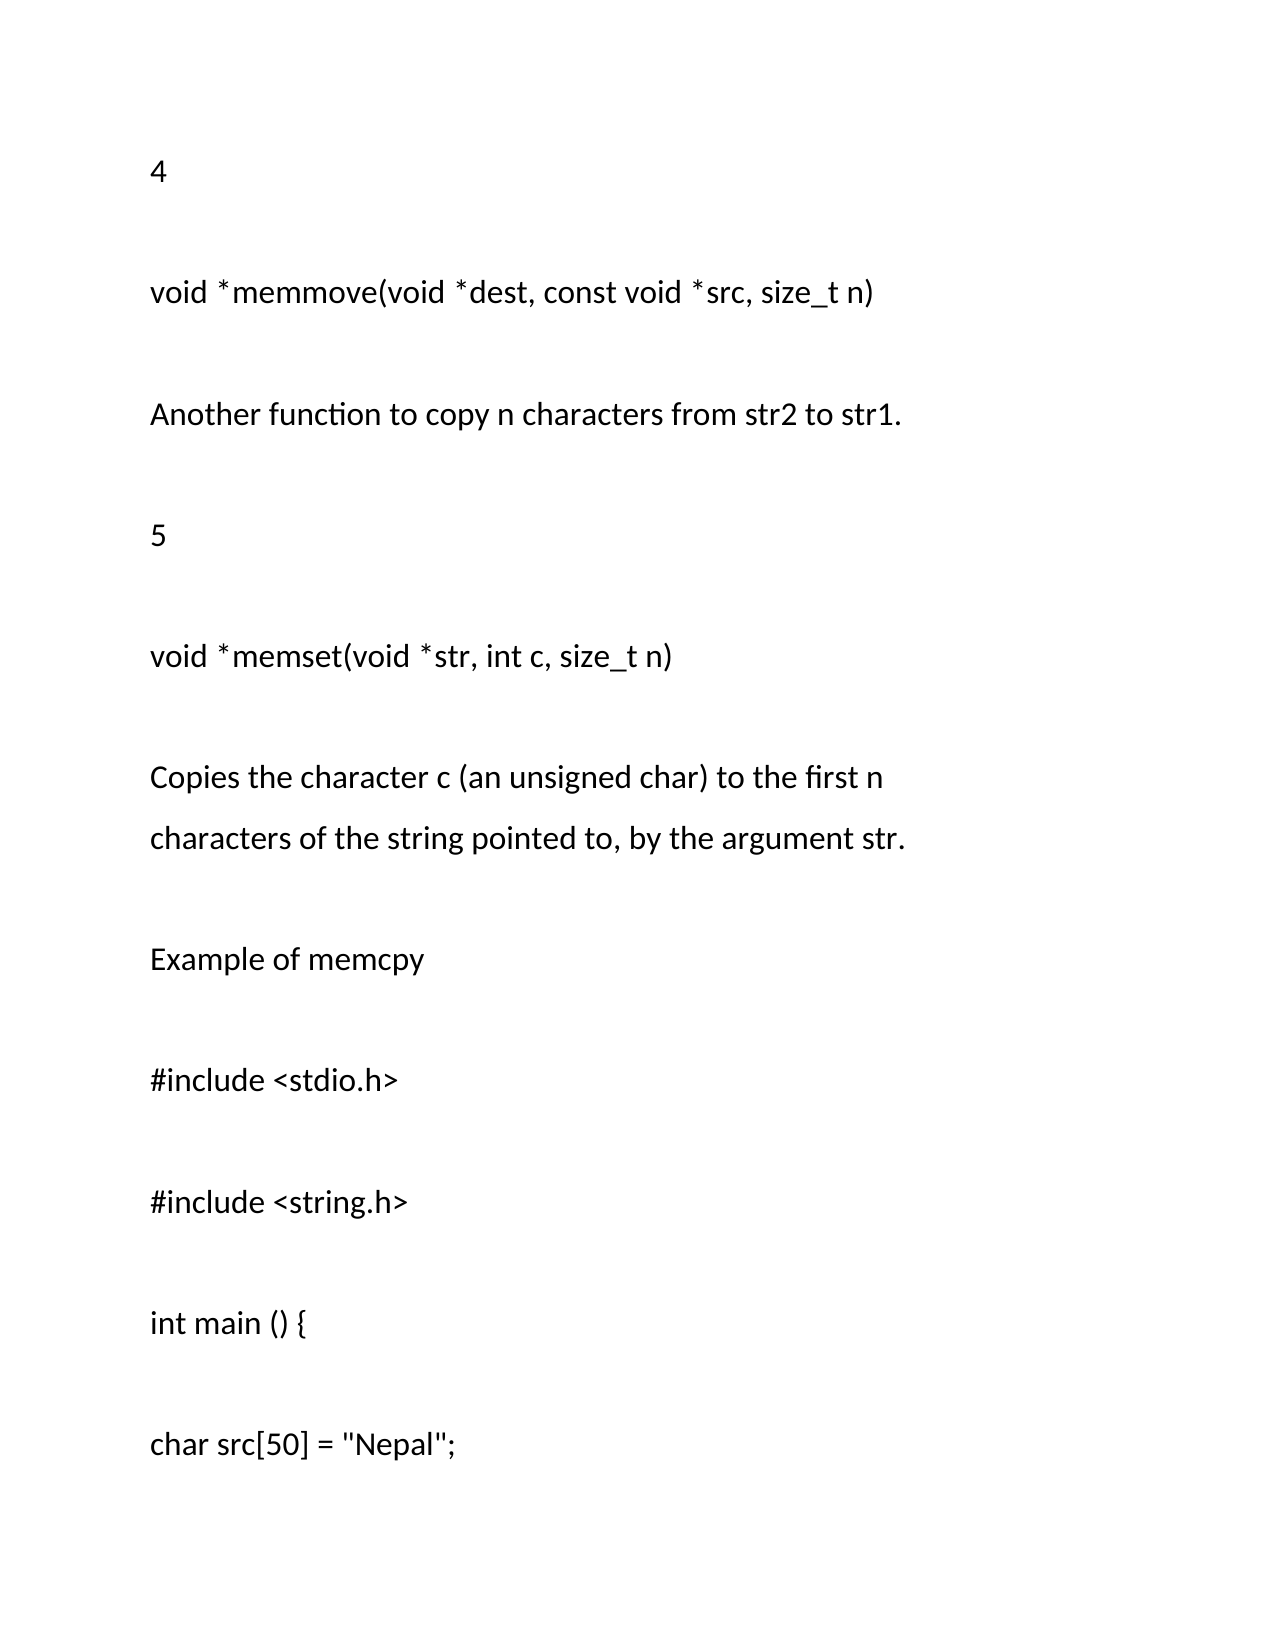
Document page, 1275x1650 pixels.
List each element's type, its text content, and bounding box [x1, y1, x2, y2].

text 4 [150, 150, 1125, 191]
text #include <stdio.h> [150, 1059, 1125, 1100]
text Copies the character c (an unsigned char) to the first n [150, 756, 1125, 797]
text void *memmove(void *dest, const void *src, size_t n) [150, 271, 1125, 312]
text int main () { [150, 1302, 1125, 1343]
text Another function to copy n characters from str2 to str1. [150, 392, 1125, 433]
text Example of memcpy [150, 938, 1125, 979]
text 5 [150, 514, 1125, 554]
text char src[50] = "Nepal"; [150, 1423, 1125, 1464]
text #include <string.h> [150, 1181, 1125, 1221]
text void *memset(void *str, int c, size_t n) [150, 635, 1125, 676]
text characters of the string pointed to, by the argument str. [150, 817, 1125, 858]
